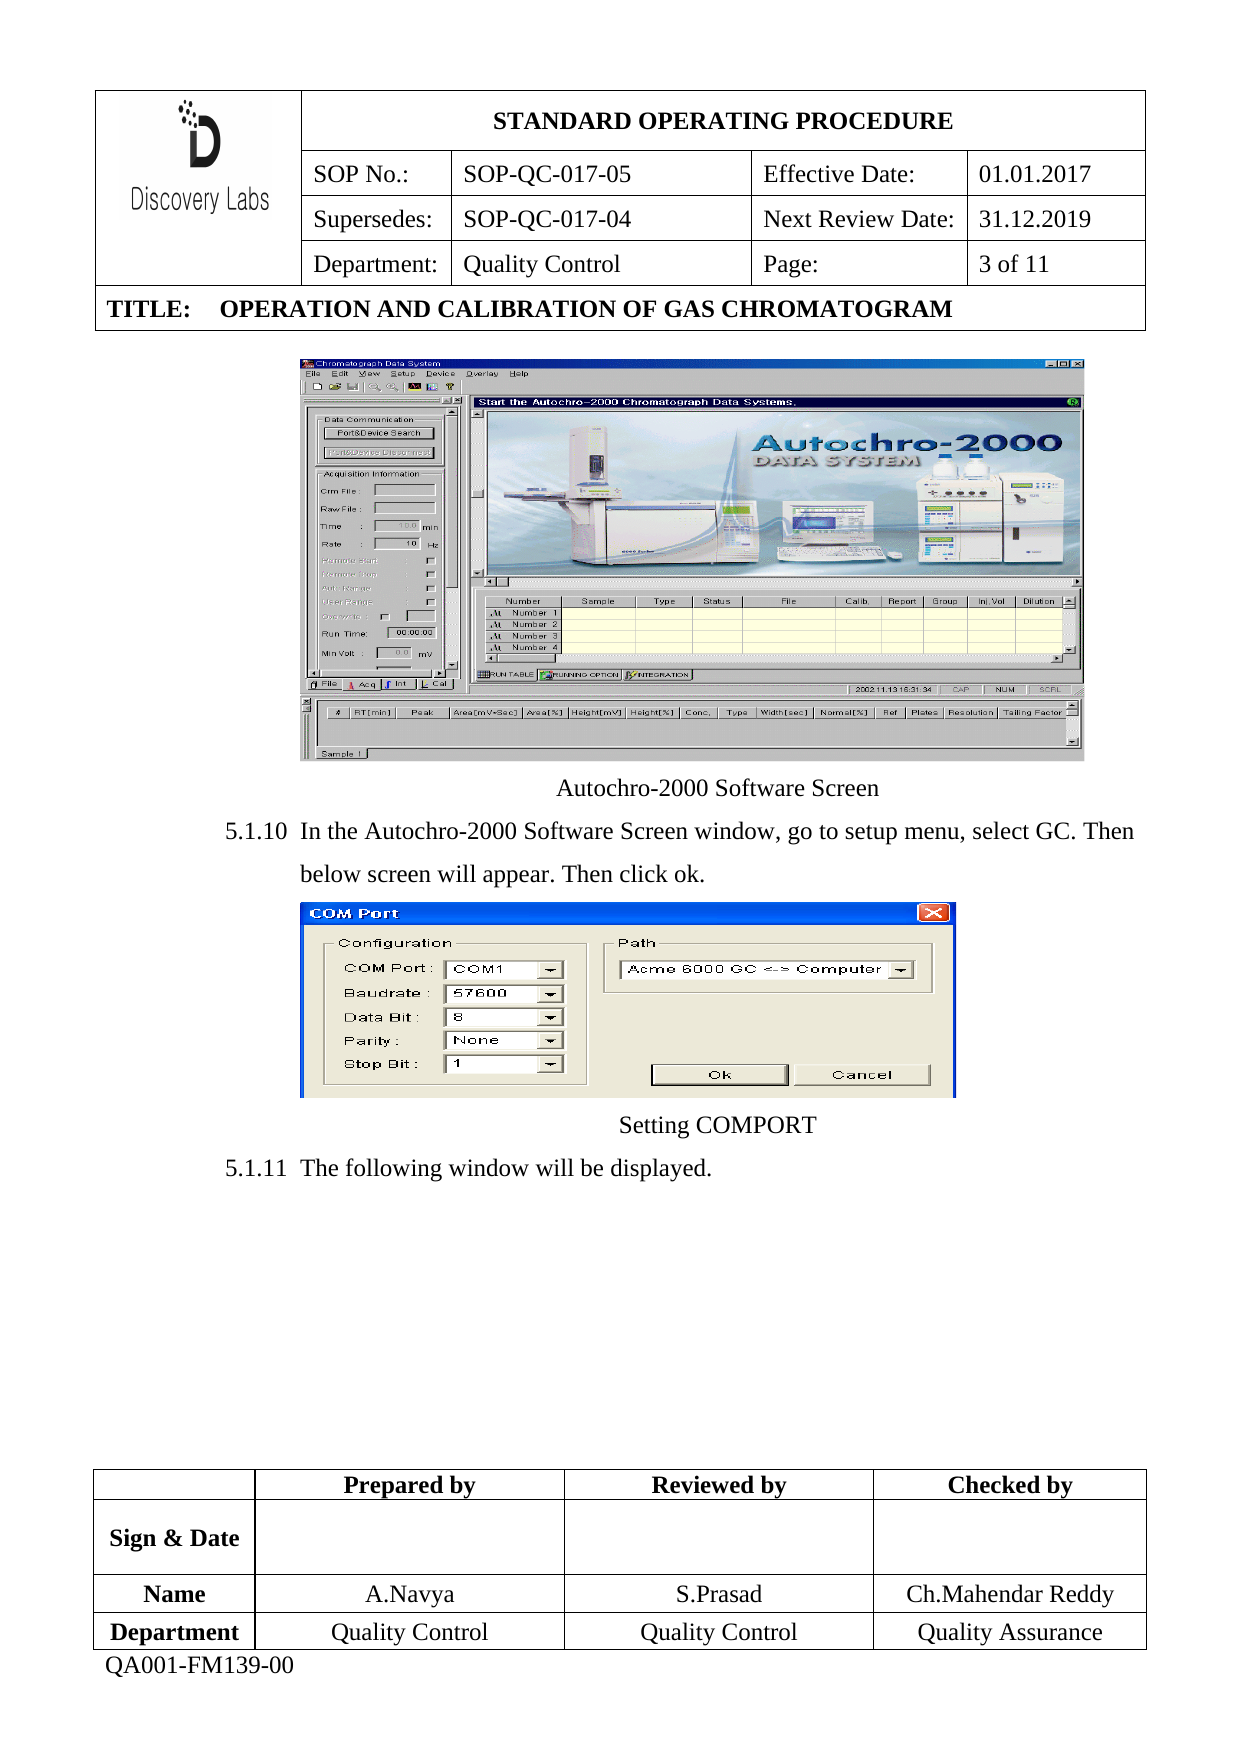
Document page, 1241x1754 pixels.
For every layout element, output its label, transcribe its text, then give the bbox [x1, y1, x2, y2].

picture [300, 359, 1085, 762]
list Autochro-2000 Software Screen [300, 773, 1135, 802]
list The following window will be displayed. [225, 1153, 1135, 1182]
picture [300, 902, 957, 1098]
list In the Autochro-2000 Software Screen window, go to setup menu, select GC. Then below screen will appear. Then click ok. [225, 816, 1135, 888]
list Setting COMPORT [300, 1110, 1135, 1139]
